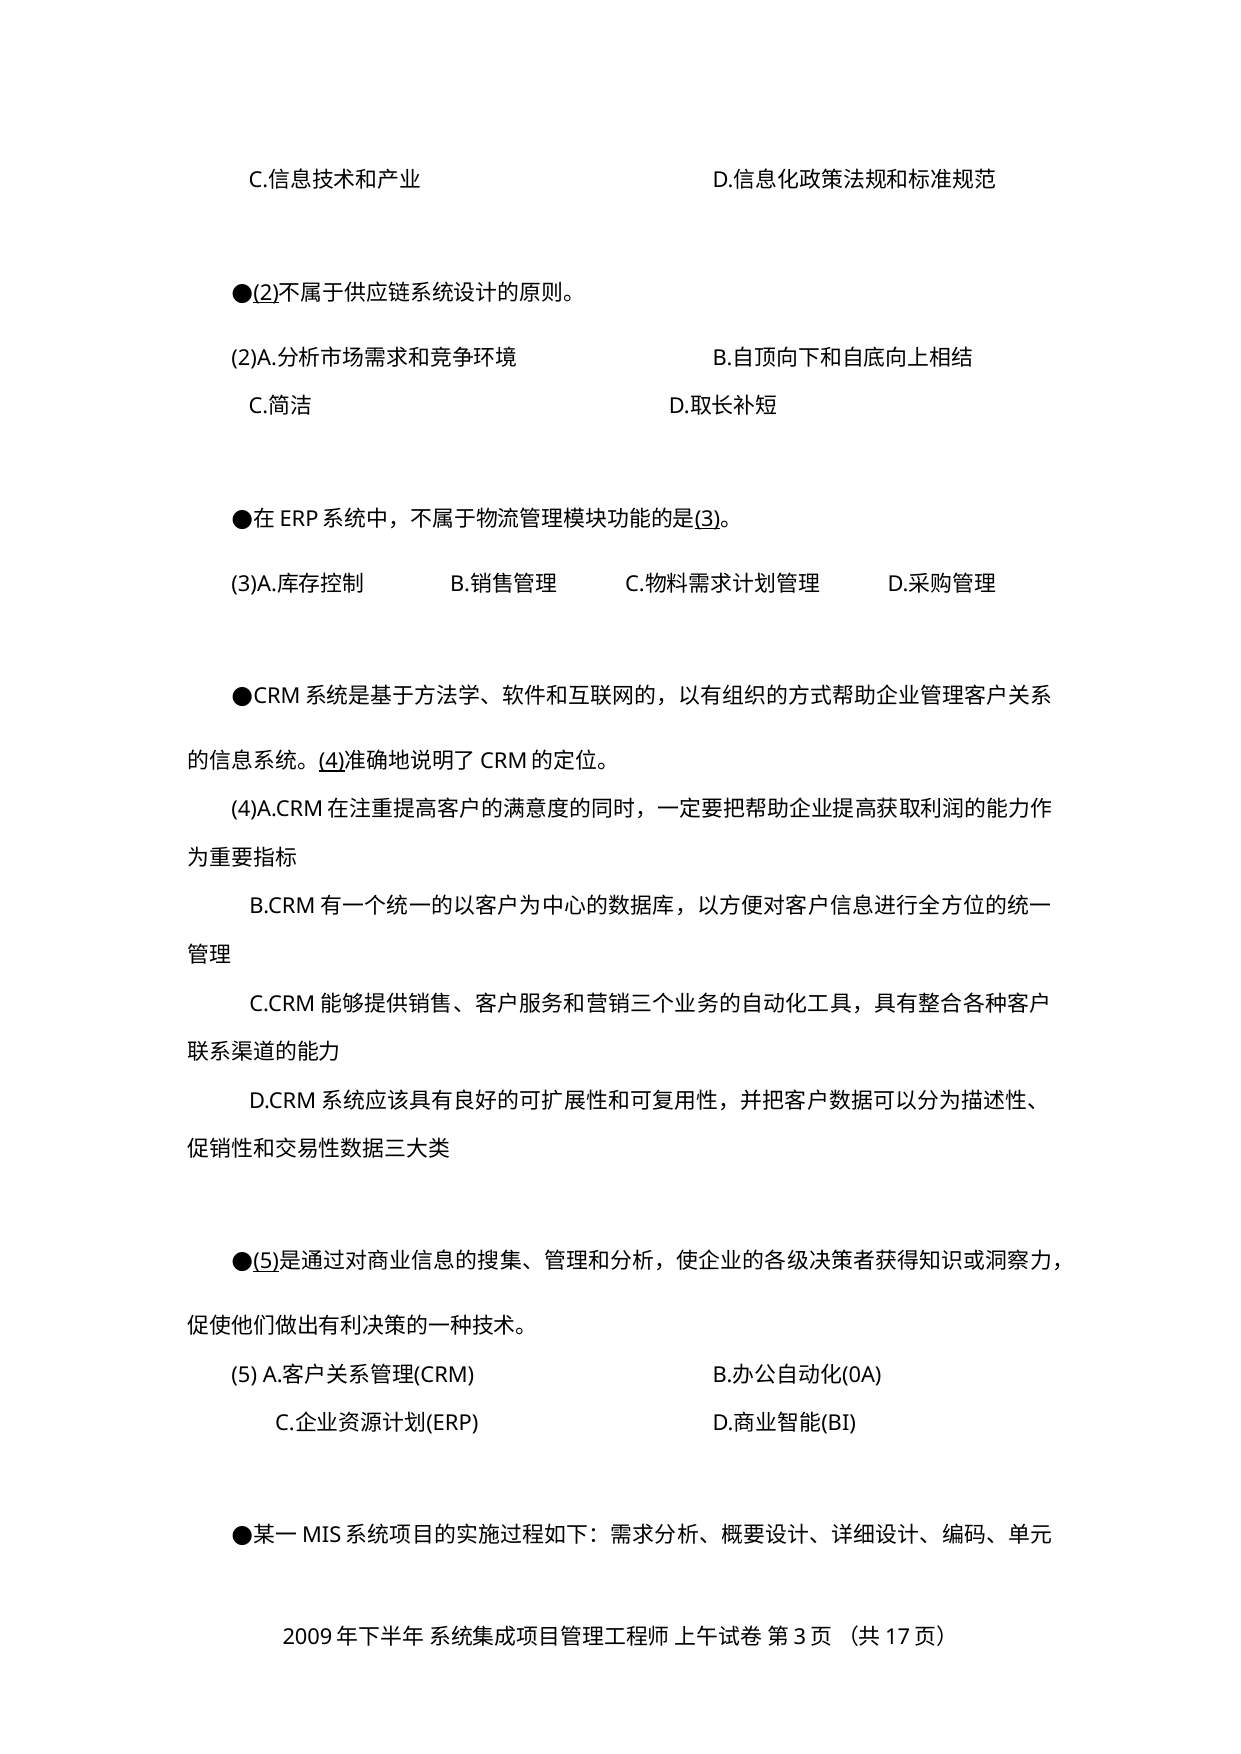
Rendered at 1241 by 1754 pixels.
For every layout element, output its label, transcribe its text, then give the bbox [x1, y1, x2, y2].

text (4)A.CRM在注重提高客户的满意度的同时，一定要把帮助企业提高获取利润的能力作为重要指标 [187, 791, 1053, 872]
text B.CRM有一个统一的以客户为中心的数据库，以方便对客户信息进行全方位的统一管理 [187, 888, 1053, 969]
text C.信息技术和产业 D.信息化政策法规和标准规范 [187, 162, 1053, 194]
text ●在ERP系统中，不属于物流管理模块功能的是(3)。 [187, 484, 1053, 549]
text ●(5)是通过对商业信息的搜集、管理和分析，使企业的各级决策者获得知识或洞察力，促使他们做出有利决策的一种技术。 [187, 1227, 1053, 1341]
text C.企业资源计划(ERP) D.商业智能(BI) [231, 1405, 1053, 1437]
text ●CRM系统是基于方法学、软件和互联网的，以有组织的方式帮助企业管理客户关系的信息系统。(4)准确地说明了CRM的定位。 [187, 661, 1053, 775]
text (3)A.库存控制 B.销售管理 C.物料需求计划管理 D.采购管理 [187, 566, 1053, 598]
text (2)A.分析市场需求和竞争环境 B.自顶向下和自底向上相结 [187, 340, 1053, 372]
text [187, 1500, 1053, 1565]
text ●(2)不属于供应链系统设计的原则。 [187, 258, 1053, 323]
text C.简洁 D.取长补短 [187, 388, 1053, 421]
text (5) A.客户关系管理(CRM) B.办公自动化(0A) [187, 1356, 1053, 1389]
text C.CRM能够提供销售、客户服务和营销三个业务的自动化工具，具有整合各种客户联系渠道的能力 [187, 985, 1053, 1066]
text D.CRM系统应该具有良好的可扩展性和可复用性，并把客户数据可以分为描述性、促销性和交易性数据三大类 [187, 1082, 1053, 1163]
